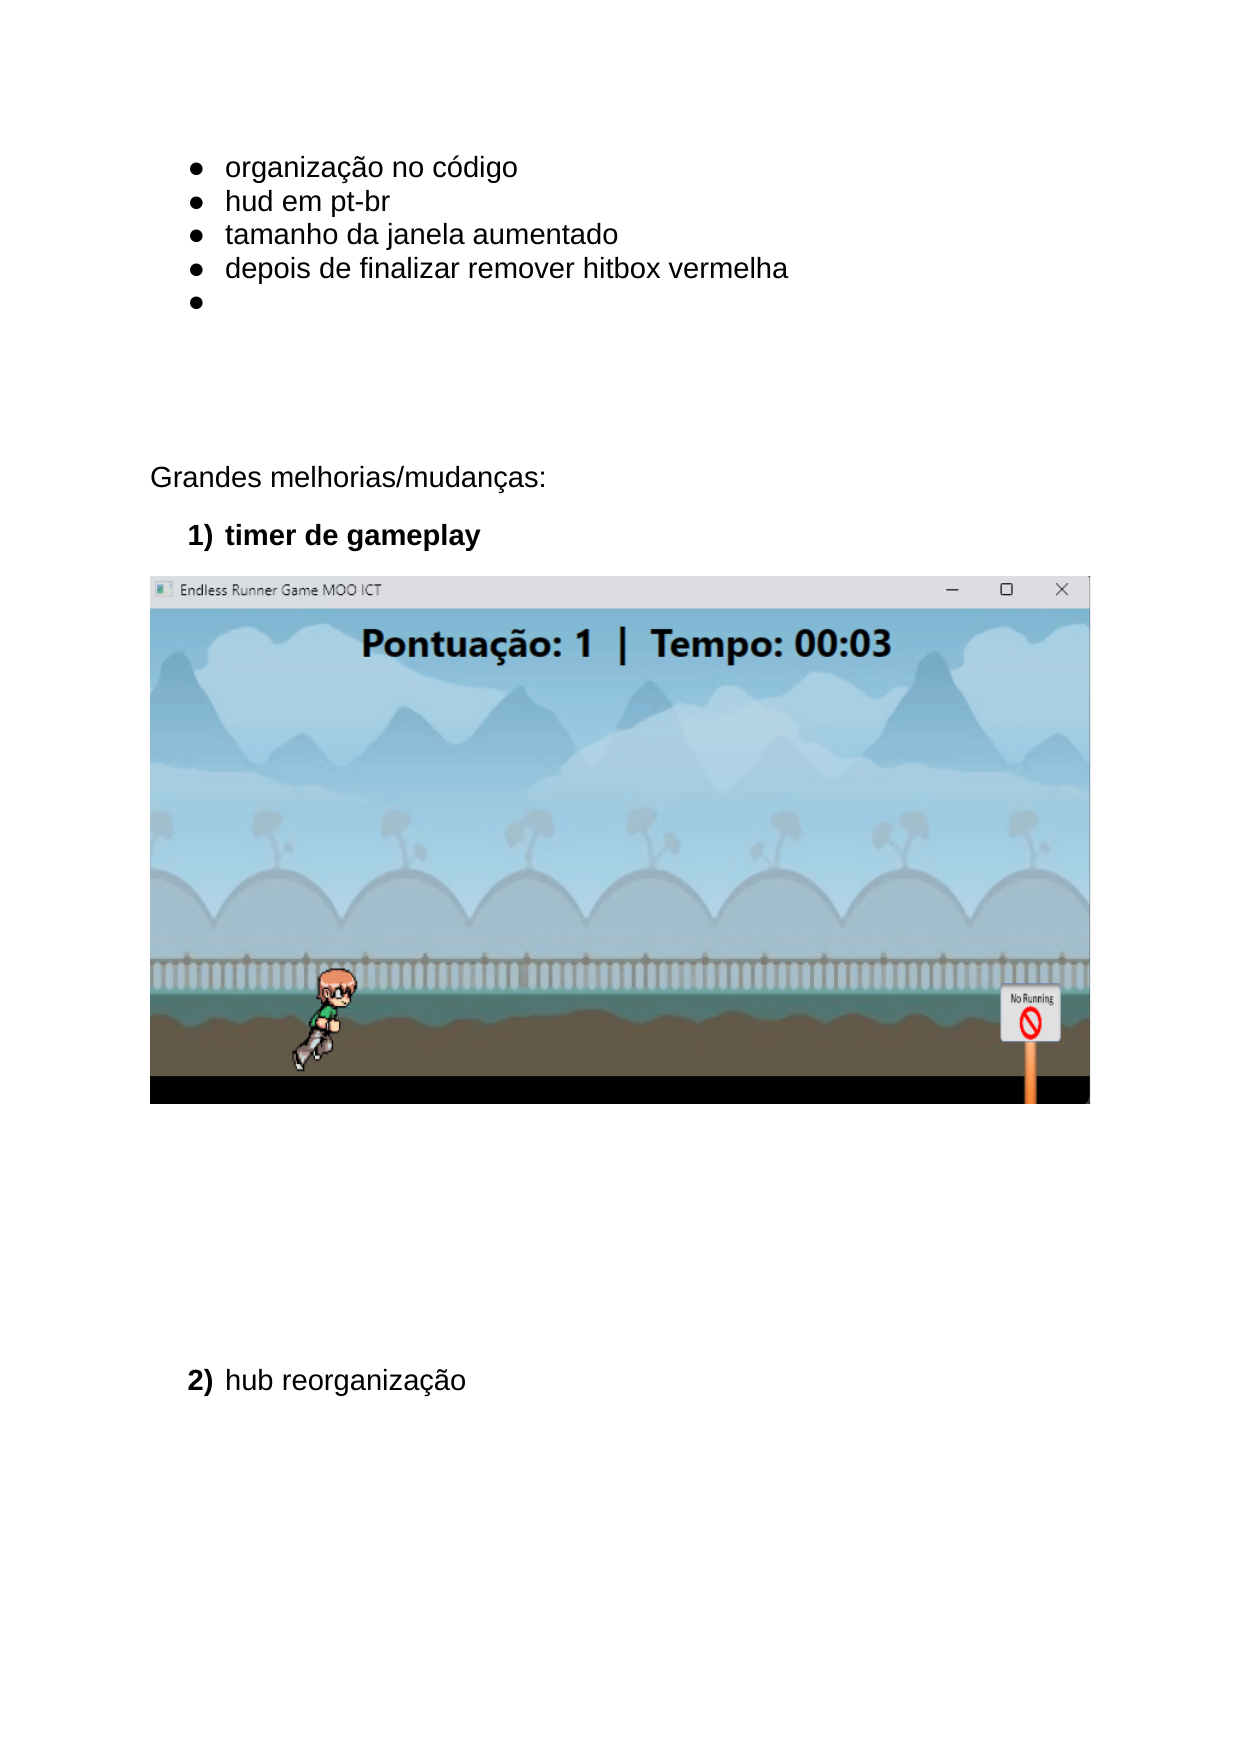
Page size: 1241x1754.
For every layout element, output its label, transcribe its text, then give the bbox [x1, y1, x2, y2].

list hub reorganização [187, 1363, 1090, 1397]
list timer de gameplay [187, 518, 1090, 552]
list organização no código [187, 150, 1090, 183]
list depois de finalizar remover hitbox vermelha [187, 251, 1090, 284]
text Grandes melhorias/mudanças: [150, 460, 1090, 493]
list tamanho da janela aumentado [187, 217, 1090, 251]
list hud em pt-br [187, 183, 1090, 217]
picture [150, 576, 1091, 1104]
